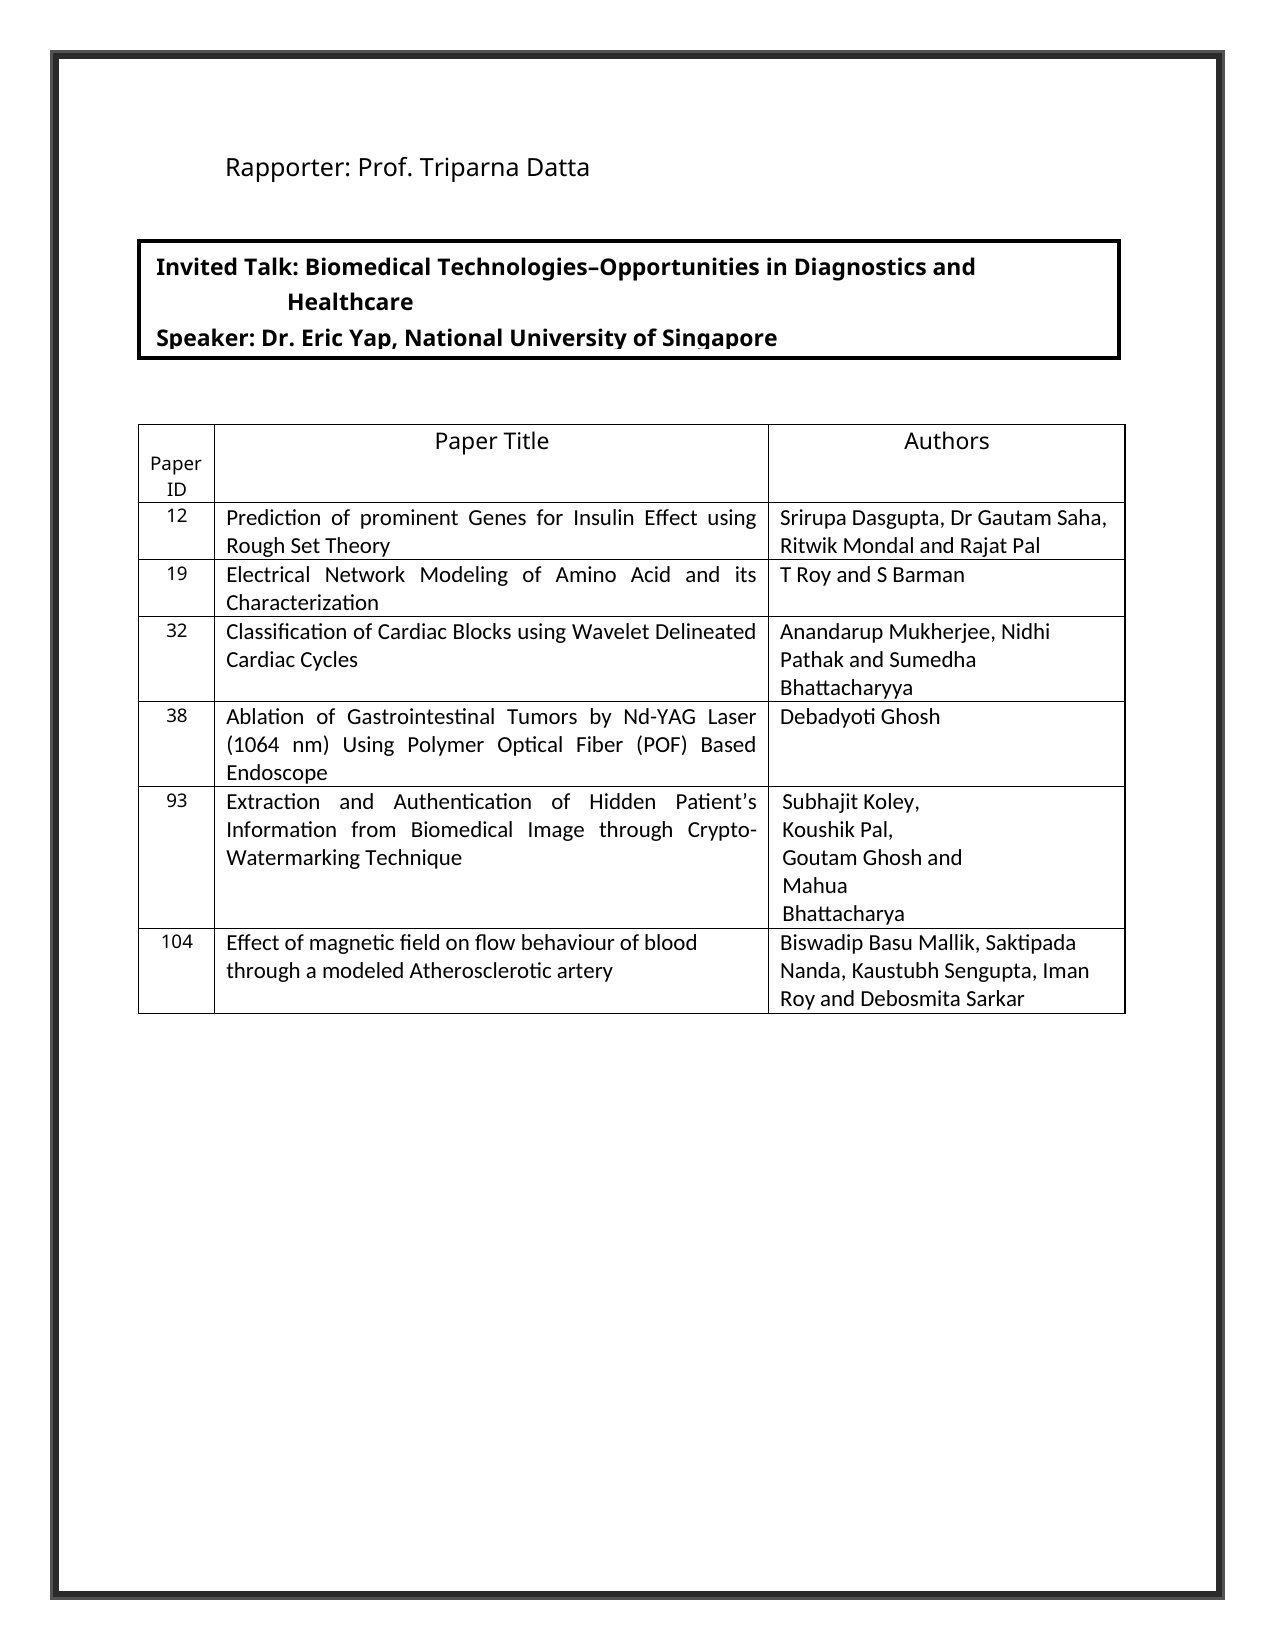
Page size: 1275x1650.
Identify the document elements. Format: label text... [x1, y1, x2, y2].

table_cell [769, 787, 1124, 927]
table_cell Debadyoti Ghosh [769, 702, 1124, 786]
table_cell T Roy and S Barman [769, 560, 1124, 616]
table_cell 104 [139, 929, 214, 1012]
text Rapporter: Prof. Triparna Datta [150, 150, 1125, 184]
table_cell Prediction of prominent Genes for Insulin Effect using Rough Set Theory [215, 503, 768, 559]
table_cell Biswadip Basu Mallik, Saktipada Nanda, Kaustubh Sengupta, Iman Roy and Debosmita Sarkar [769, 929, 1124, 1012]
table_cell Anandarup Mukherjee, Nidhi Pathak and Sumedha Bhattacharyya [769, 617, 1124, 701]
table_cell 32 [139, 617, 214, 701]
table_cell Electrical Network Modeling of Amino Acid and its Characterization [215, 560, 768, 616]
table_header Paper Title [215, 425, 768, 502]
table_header Paper ID [139, 425, 214, 502]
table_cell Ablation of Gastrointestinal Tumors by Nd-YAG Laser (1064 nm) Using Polymer Optical Fiber (POF) Based Endoscope [215, 702, 768, 786]
table_cell Classification of Cardiac Blocks using Wavelet Delineated Cardiac Cycles [215, 617, 768, 701]
table_cell 38 [139, 702, 214, 786]
table_cell 93 [139, 787, 214, 927]
table_cell Srirupa Dasgupta, Dr Gautam Saha, Ritwik Mondal and Rajat Pal [769, 503, 1124, 559]
table_cell Extraction and Authentication of Hidden Patient’s Information from Biomedical Image through Crypto-Watermarking Technique [215, 787, 768, 927]
table_header Authors [769, 425, 1124, 502]
table_cell 12 [139, 503, 214, 559]
table_cell Effect of magnetic field on flow behaviour of blood through a modeled Atherosclerotic artery [215, 929, 768, 1012]
table_cell 19 [139, 560, 214, 616]
